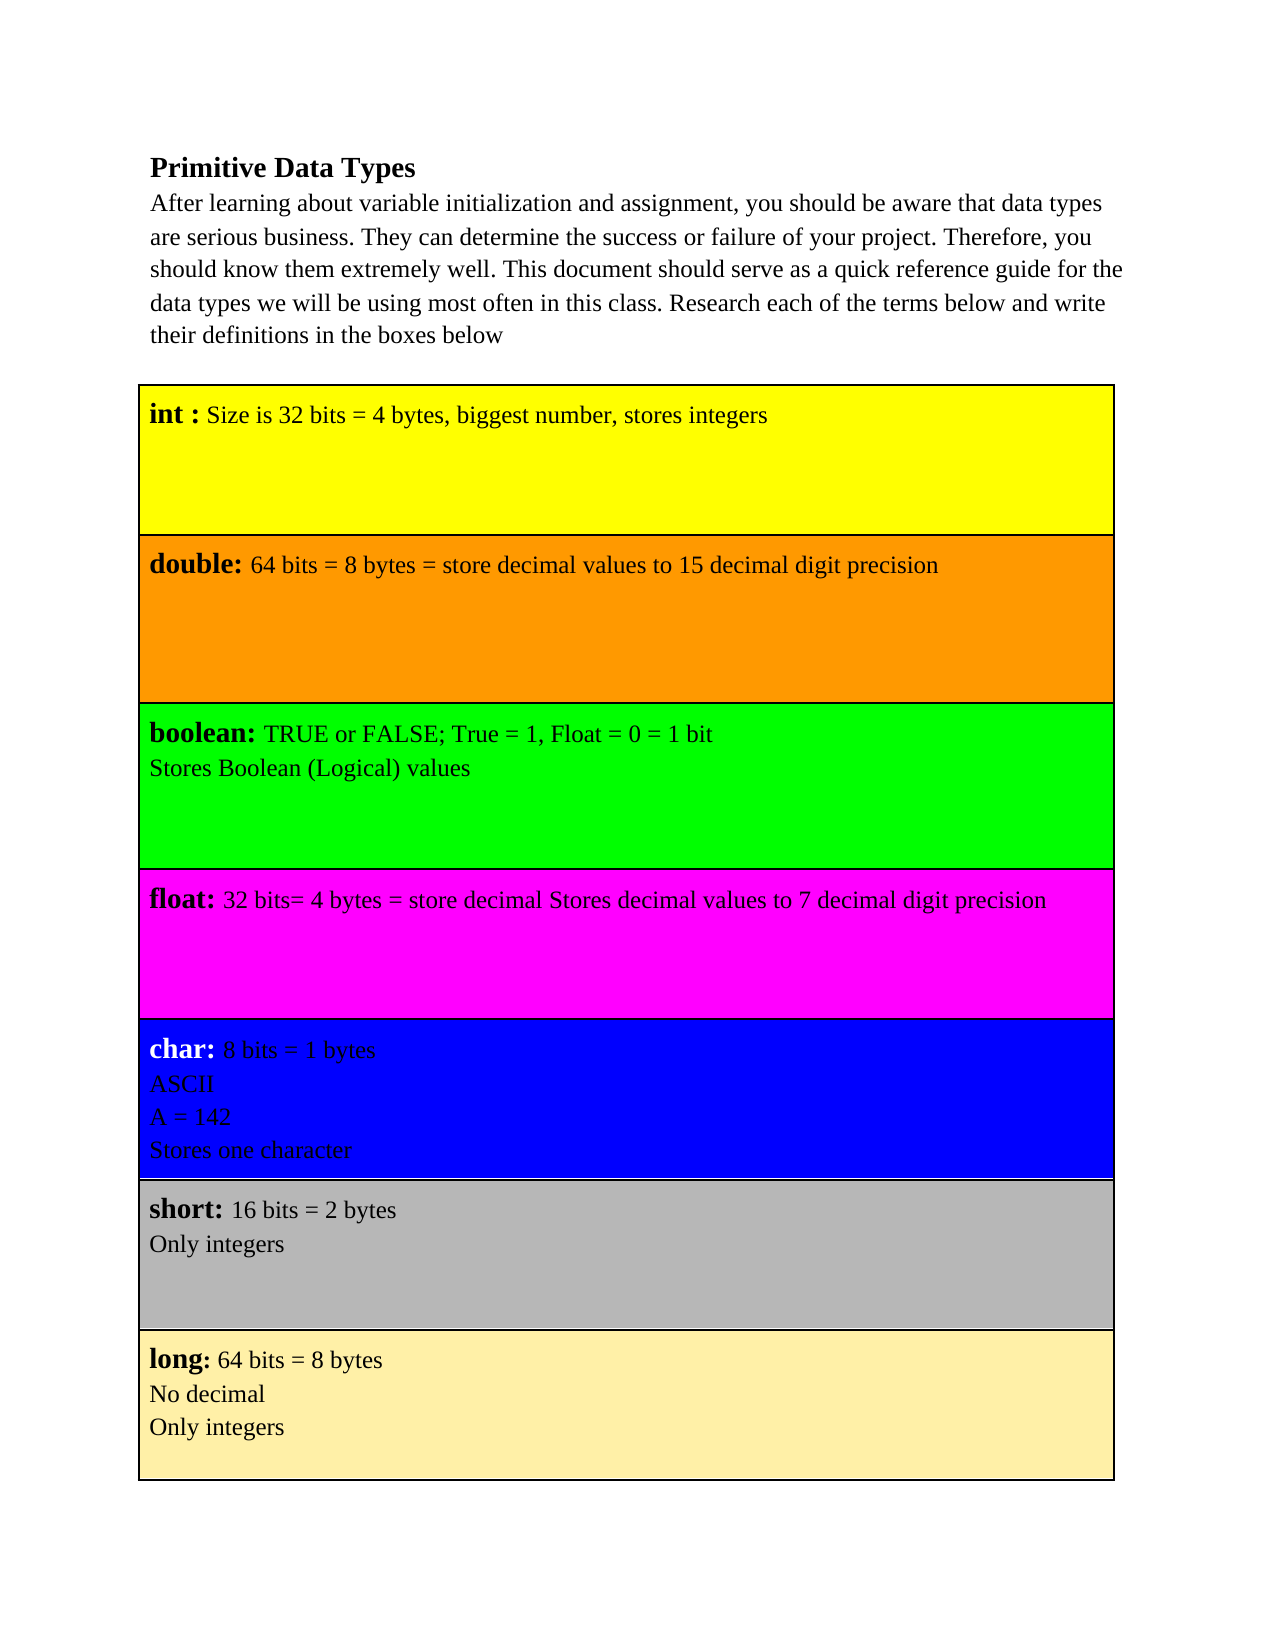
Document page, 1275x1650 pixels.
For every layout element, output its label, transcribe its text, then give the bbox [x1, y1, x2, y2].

table_cell char: 8 bits = 1 bytes ASCII A = 142 Stores one character [140, 1020, 1113, 1178]
table_cell short: 16 bits = 2 bytes Only integers [140, 1181, 1113, 1328]
table_cell float: 32 bits= 4 bytes = store decimal Stores decimal values to 7 decimal digit precision [140, 870, 1113, 1018]
table_cell double: 64 bits = 8 bytes = store decimal values to 15 decimal digit precision [140, 536, 1113, 702]
table_cell boolean: TRUE or FALSE; True = 1, Float = 0 = 1 bit Stores Boolean (Logical) values [140, 704, 1113, 868]
table_header int : Size is 32 bits = 4 bytes, biggest number, stores integers [140, 386, 1113, 534]
text After learning about variable initialization and assignment, you should be aware that data types are serious business. They can determine the success or failure of your project. Therefore, you should know them extremely well. This document should serve as a quick reference guide for the data types we will be using most often in this class. Research each of the terms below and write their definitions in the boxes below [150, 188, 1125, 349]
text Primitive Data Types [150, 150, 1125, 183]
table_cell long: 64 bits = 8 bytes No decimal Only integers [140, 1331, 1113, 1478]
